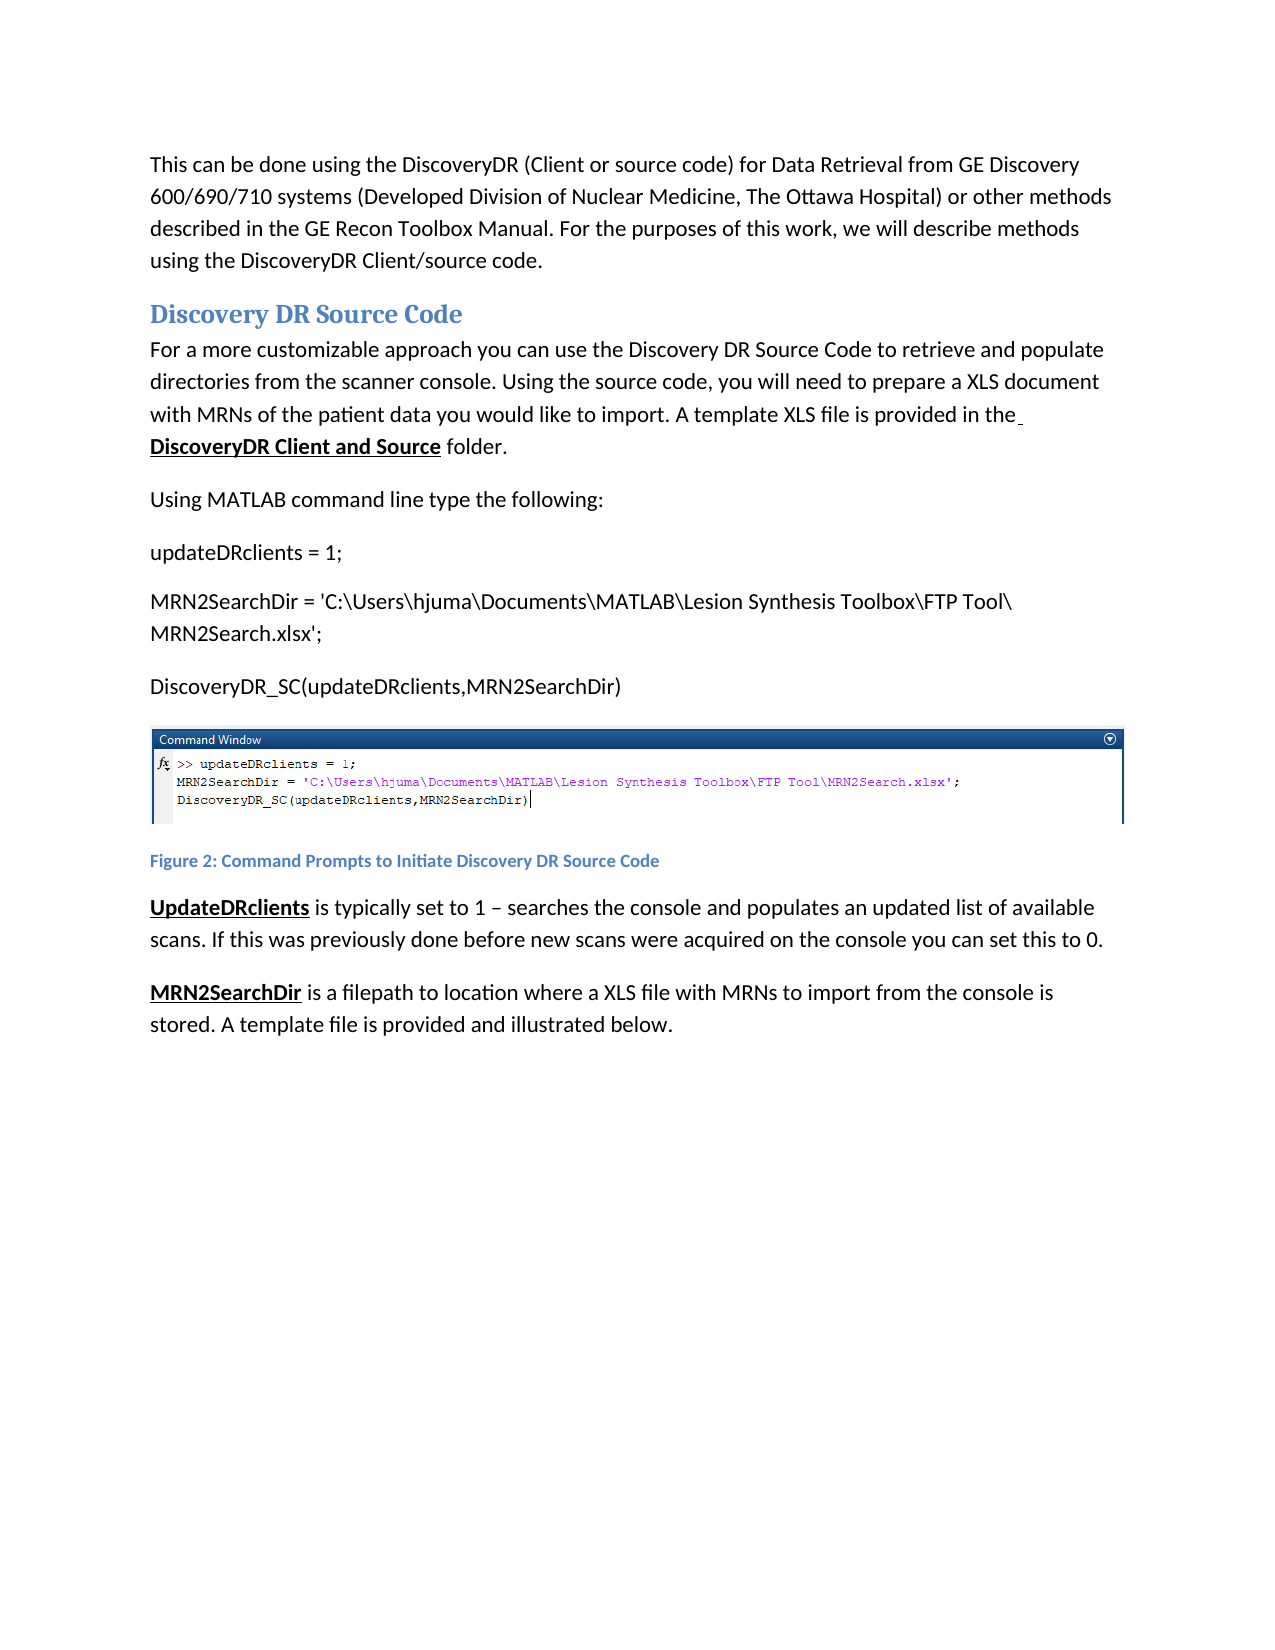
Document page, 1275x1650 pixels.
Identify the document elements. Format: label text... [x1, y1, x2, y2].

text This can be done using the DiscoveryDR (Client or source code) for Data Retrieval from GE Discovery 600/690/710 systems (Developed Division of Nuclear Medicine, The Ottawa Hospital) or other methods described in the GE Recon Toolbox Manual. For the purposes of this work, we will describe methods using the DiscoveryDR Client/source code. [150, 150, 1125, 274]
text MRN2SearchDir = 'C:\Users\hjuma\Documents\MATLAB\Lesion Synthesis Toolbox\FTP Tool\MRN2Search.xlsx'; [150, 587, 1125, 647]
subtitle Discovery DR Source Code [150, 299, 1125, 331]
picture [150, 725, 1125, 824]
text UpdateDRclients is typically set to 1 – searches the console and populates an updated list of available scans. If this was previously done before new scans were acquired on the console you can set this to 0. [150, 893, 1125, 953]
text Figure 2: Command Prompts to Initiate Discovery DR Source Code [150, 849, 1125, 872]
text MRN2SearchDir is a filepath to location where a XLS file with MRNs to import from the console is stored. A template file is provided and illustrated below. [150, 978, 1125, 1038]
text Using MATLAB command line type the following: [150, 485, 1125, 513]
text updateDRclients = 1; [150, 538, 1125, 566]
text DiscoveryDR_SC(updateDRclients,MRN2SearchDir) [150, 672, 1125, 700]
text For a more customizable approach you can use the Discovery DR Source Code to retrieve and populate directories from the scanner console. Using the source code, you will need to prepare a XLS document with MRNs of the patient data you would like to import. A template XLS file is provided in the DiscoveryDR Client and Source folder. [150, 335, 1125, 460]
